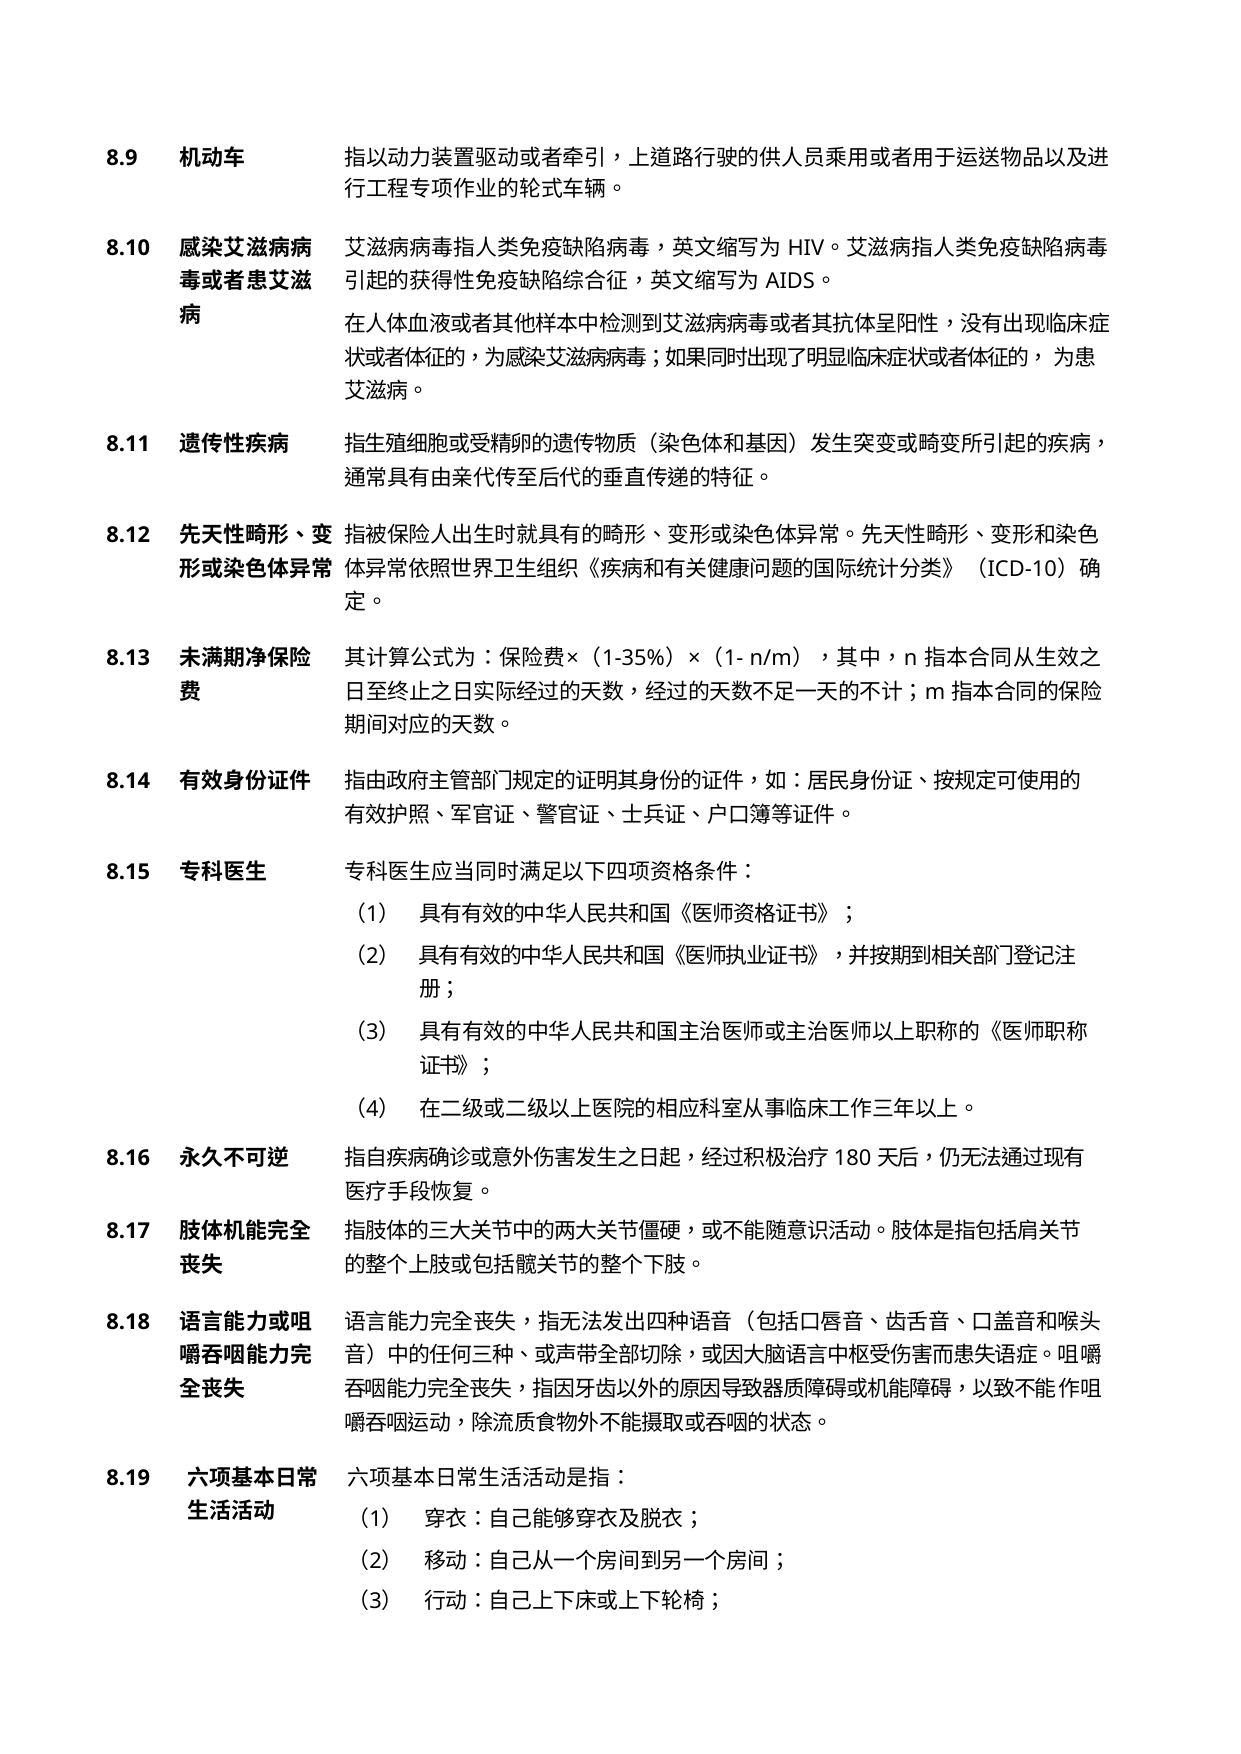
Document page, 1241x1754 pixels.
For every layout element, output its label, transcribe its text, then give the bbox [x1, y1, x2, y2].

table_cell 专科医生应当同时满足以下四项资格条件： 具有有效的中华人民共和国《医师资格证书》； 具有有效的中华人民共和国《医师执业证书》，并按期到相关部门登记注册； 具有有效的中华人民共和国主治医师或主治医师以上职称的《医师职称证书》； 在二级或二级以上医院的相应科室从事临床工作三年以上。 [338, 845, 1133, 1131]
table_cell 先天性畸形、变形或染色体异常 [165, 508, 338, 631]
table_cell 语言能力完全丧失，指无法发出四种语音（包括口唇音、齿舌音、口盖音和喉头音）中的任何三种、或声带全部切除，或因大脑语言中枢受伤害而患失语症。咀嚼吞咽能力完全丧失，指因牙齿以外的原因导致器质障碍或机能障碍，以致不能作咀嚼吞咽运动，除流质食物外不能摄取或吞咽的状态。 [338, 1295, 1133, 1451]
table_cell 六项基本日常生活活动是指： 穿衣：自己能够穿衣及脱衣； 移动：自己从一个房间到另一个房间； 行动：自己上下床或上下轮椅； [338, 1451, 1133, 1614]
table_cell 感染艾滋病病毒或者患艾滋病 [165, 221, 338, 417]
table_header 指以动力装置驱动或者牵引，上道路行驶的供人员乘用或者用于运送物品以及进 行工程专项作业的轮式车辆。 [338, 148, 1133, 221]
table_header 8.9 [85, 148, 165, 221]
table_cell 有效身份证件 [165, 754, 338, 845]
table_header 机动车 [165, 148, 338, 221]
table_cell 专科医生 [165, 845, 338, 1131]
table_cell 其计算公式为：保险费×（1-35%）×（1- n/m），其中，n 指本合同从生效之日至终止之日实际经过的天数，经过的天数不足一天的不计；m 指本合同的保险期间对应的天数。 [338, 631, 1133, 754]
table_cell 8.18 [85, 1295, 165, 1451]
table_cell 指生殖细胞或受精卵的遗传物质（染色体和基因）发生突变或畸变所引起的疾病， 通常具有由亲代传至后代的垂直传递的特征。 [338, 417, 1133, 508]
table_cell 8.19 [85, 1451, 165, 1614]
table_cell 8.17 [85, 1213, 165, 1295]
table_cell 8.13 [85, 631, 165, 754]
table_cell 8.14 [85, 754, 165, 845]
table_cell 指由政府主管部门规定的证明其身份的证件，如：居民身份证、按规定可使用的有效护照、军官证、警官证、士兵证、户口簿等证件。 [338, 754, 1133, 845]
table_cell 遗传性疾病 [165, 417, 338, 508]
table_cell 六项基本日常生活活动 [165, 1451, 338, 1614]
table_cell 8.15 [85, 845, 165, 1131]
table_cell 肢体机能完全丧失 [165, 1213, 338, 1295]
table_cell 指肢体的三大关节中的两大关节僵硬，或不能随意识活动。肢体是指包括肩关节的整个上肢或包括髋关节的整个下肢。 [338, 1213, 1133, 1295]
table_cell 语言能力或咀嚼吞咽能力完全丧失 [165, 1295, 338, 1451]
table_cell 艾滋病病毒指人类免疫缺陷病毒，英文缩写为 HIV。艾滋病指人类免疫缺陷病毒引起的获得性免疫缺陷综合征，英文缩写为 AIDS。 在人体血液或者其他样本中检测到艾滋病病毒或者其抗体呈阳性，没有出现临床症状或者体征的，为感染艾滋病病毒；如果同时出现了明显临床症状或者体征的， 为患艾滋病。 [338, 221, 1133, 417]
table_cell 8.11 [85, 417, 165, 508]
table_cell 指自疾病确诊或意外伤害发生之日起，经过积极治疗 180 天后，仍无法通过现有医疗手段恢复。 [338, 1131, 1133, 1213]
table_cell 永久不可逆 [165, 1131, 338, 1213]
table_cell 8.16 [85, 1131, 165, 1213]
table_cell 8.10 [85, 221, 165, 417]
table_cell 指被保险人出生时就具有的畸形、变形或染色体异常。先天性畸形、变形和染色体异常依照世界卫生组织《疾病和有关健康问题的国际统计分类》（ICD-10）确定。 [338, 508, 1133, 631]
table_cell 8.12 [85, 508, 165, 631]
table_cell 未满期净保险费 [165, 631, 338, 754]
